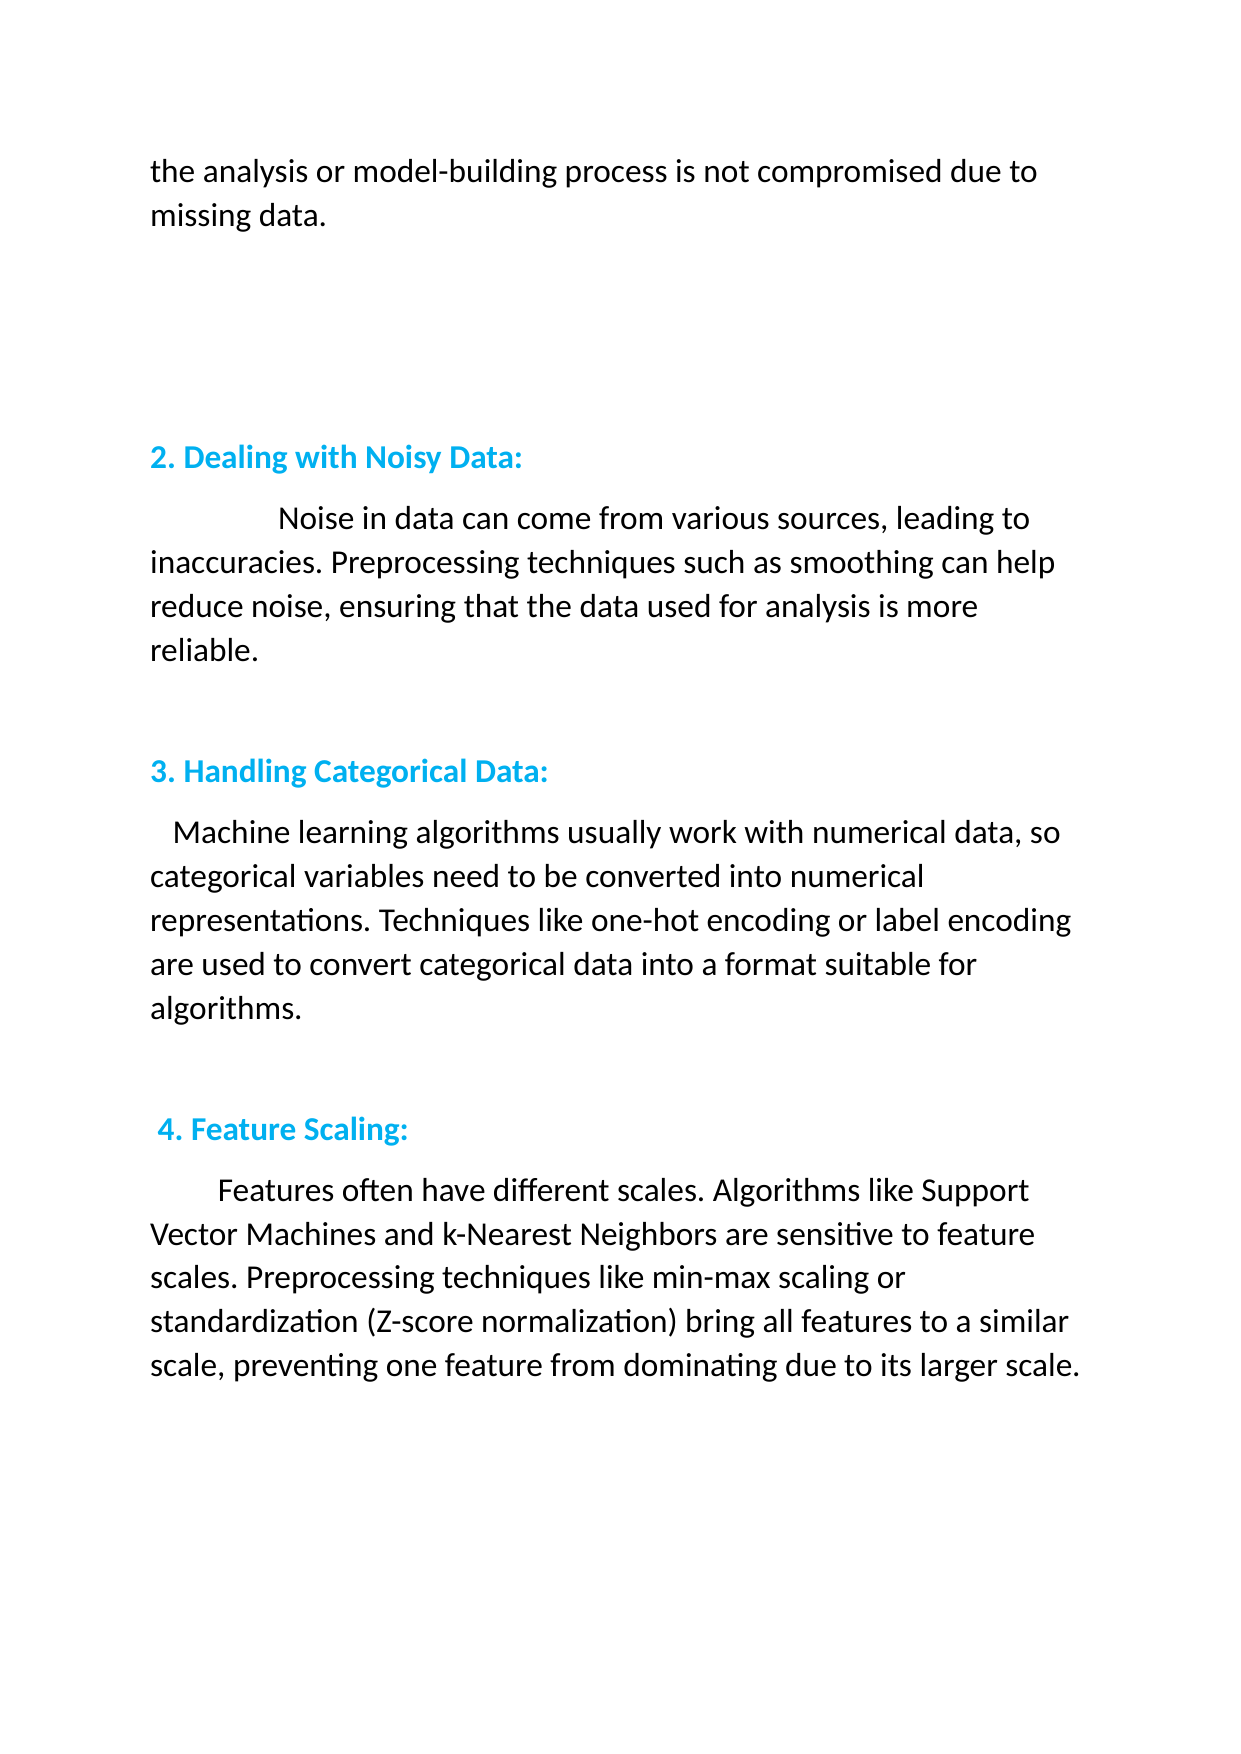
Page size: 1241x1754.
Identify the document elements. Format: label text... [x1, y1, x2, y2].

text Machine learning algorithms usually work with numerical data, so categorical variables need to be converted into numerical representations. Techniques like one-hot encoding or label encoding are used to convert categorical data into a format suitable for algorithms. [150, 811, 1090, 1027]
text Noise in data can come from various sources, leading to inaccuracies. Preprocessing techniques such as smoothing can help reduce noise, ensuring that the data used for analysis is more reliable. [150, 497, 1090, 670]
text 4. Feature Scaling: [150, 1108, 1090, 1149]
text Features often have different scales. Algorithms like Support Vector Machines and k-Nearest Neighbors are sensitive to feature scales. Preprocessing techniques like min-max scaling or standardization (Z-score normalization) bring all features to a similar scale, preventing one feature from dominating due to its larger scale. [150, 1168, 1090, 1385]
text 3. Handling Categorical Data: [150, 750, 1090, 791]
text 2. Dealing with Noisy Data: [150, 436, 1090, 477]
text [150, 150, 1090, 235]
